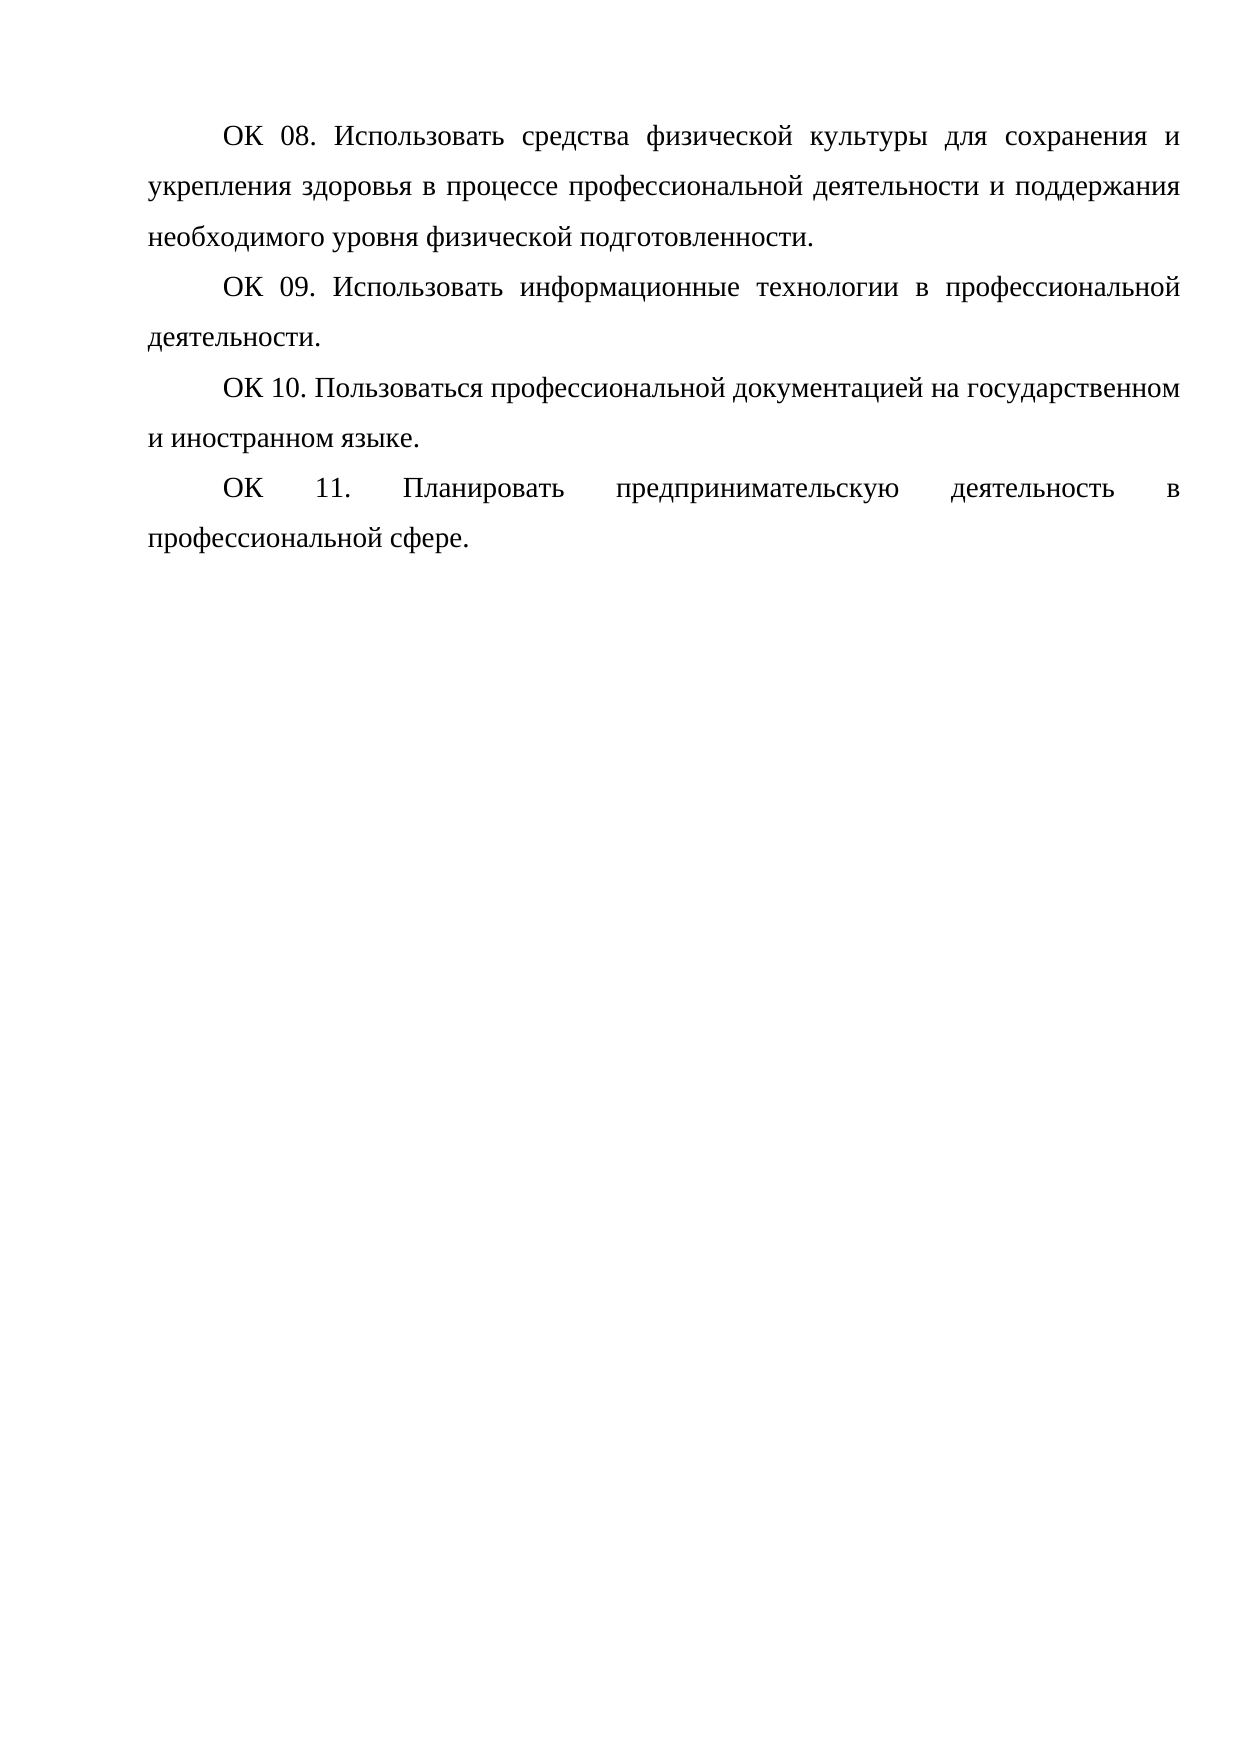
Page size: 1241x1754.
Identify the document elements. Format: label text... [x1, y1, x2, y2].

text ОК 11. Планировать предпринимательскую деятельность в профессиональной сфере. [148, 470, 1181, 554]
text ОК 08. Использовать средства физической культуры для сохранения и укрепления здоровья в процессе профессиональной деятельности и поддержания необходимого уровня физической подготовленности. [148, 118, 1181, 252]
text ОК 09. Использовать информационные технологии в профессиональной деятельности. [148, 269, 1181, 353]
text ОК 10. Пользоваться профессиональной документацией на государственном и иностранном языке. [148, 370, 1181, 453]
